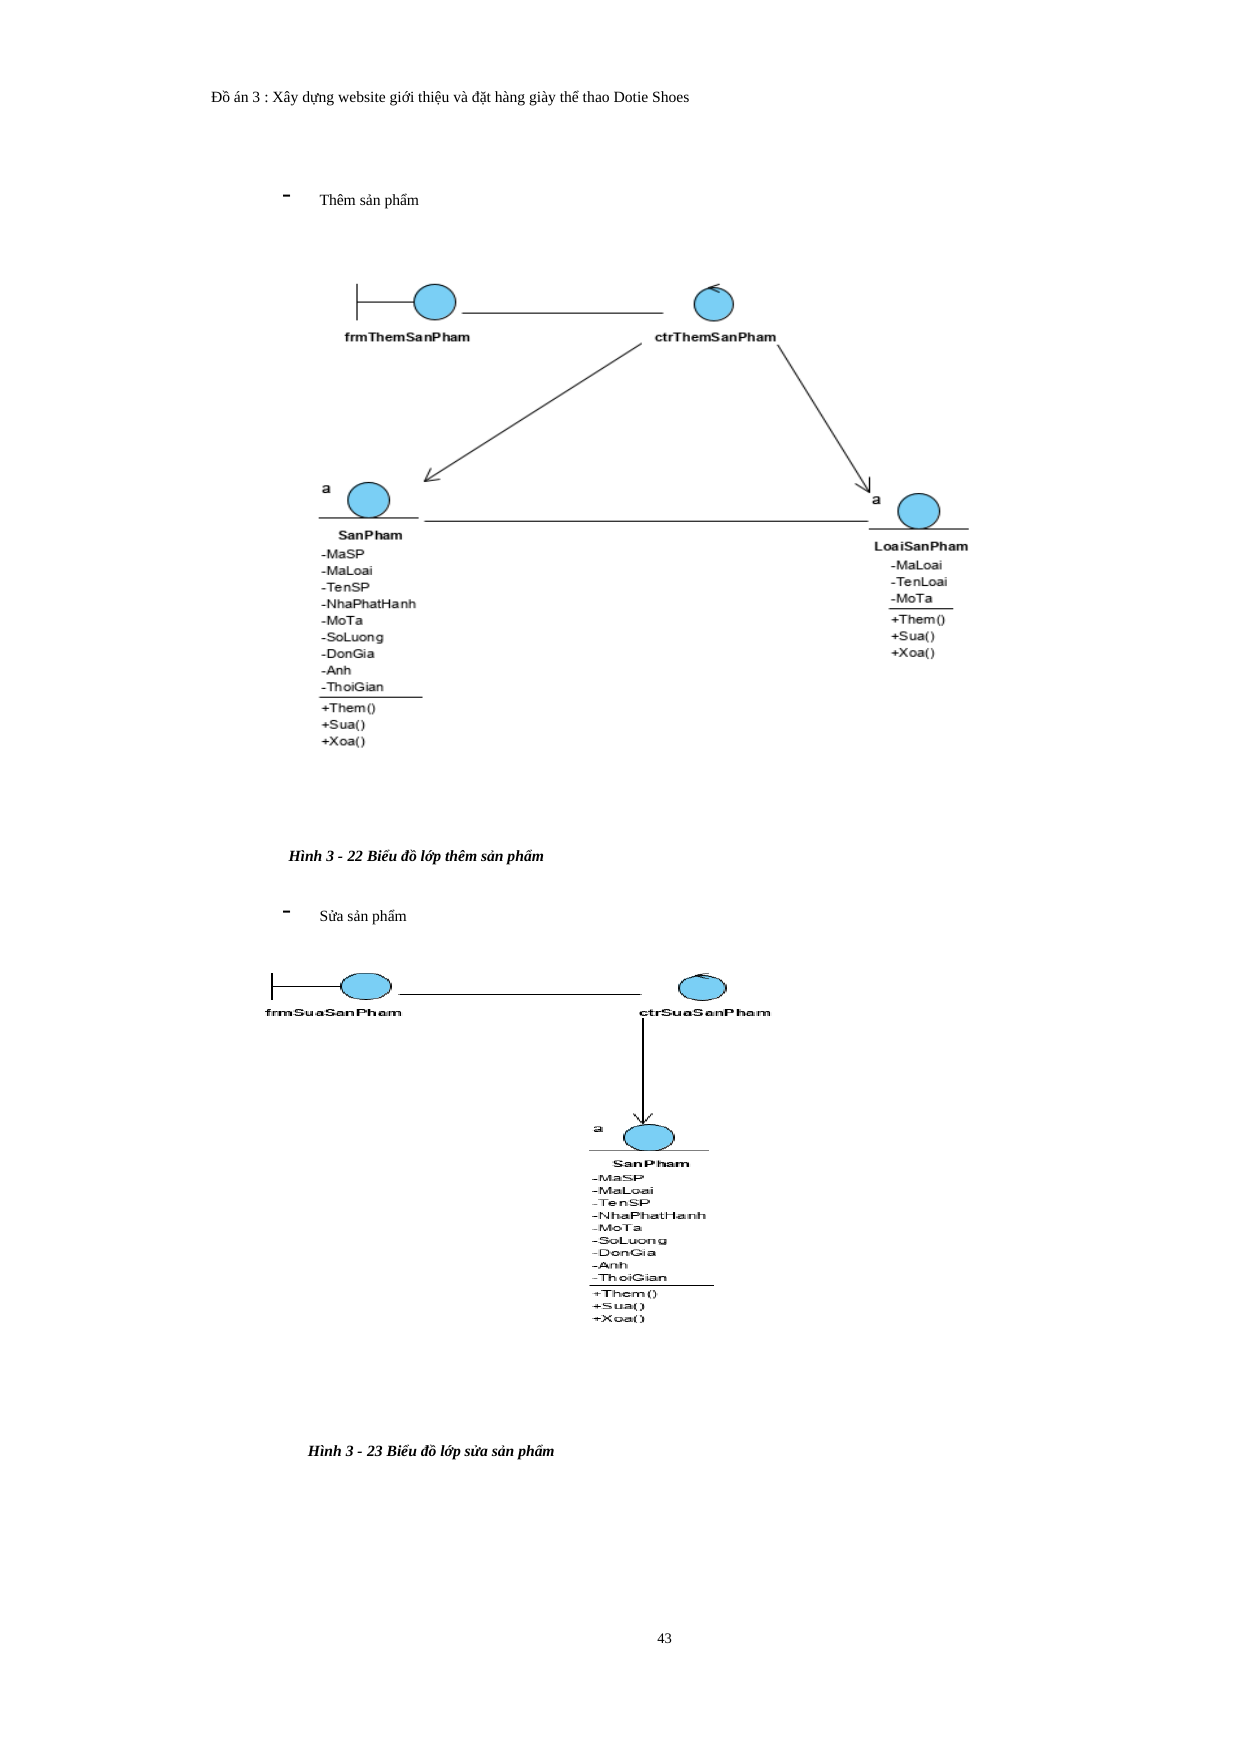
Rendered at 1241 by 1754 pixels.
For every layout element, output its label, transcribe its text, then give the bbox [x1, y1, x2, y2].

list Sửa sản phẩm [282, 893, 1122, 924]
picture [206, 939, 835, 1377]
text Hình 3 - 23 Biểu đồ lớp sửa sản phẩm [207, 1429, 1122, 1460]
text Hình 3 - 22 Biểu đồ lớp thêm sản phẩm [207, 834, 1122, 865]
picture [206, 223, 1039, 782]
list Thêm sản phẩm [282, 177, 1122, 208]
